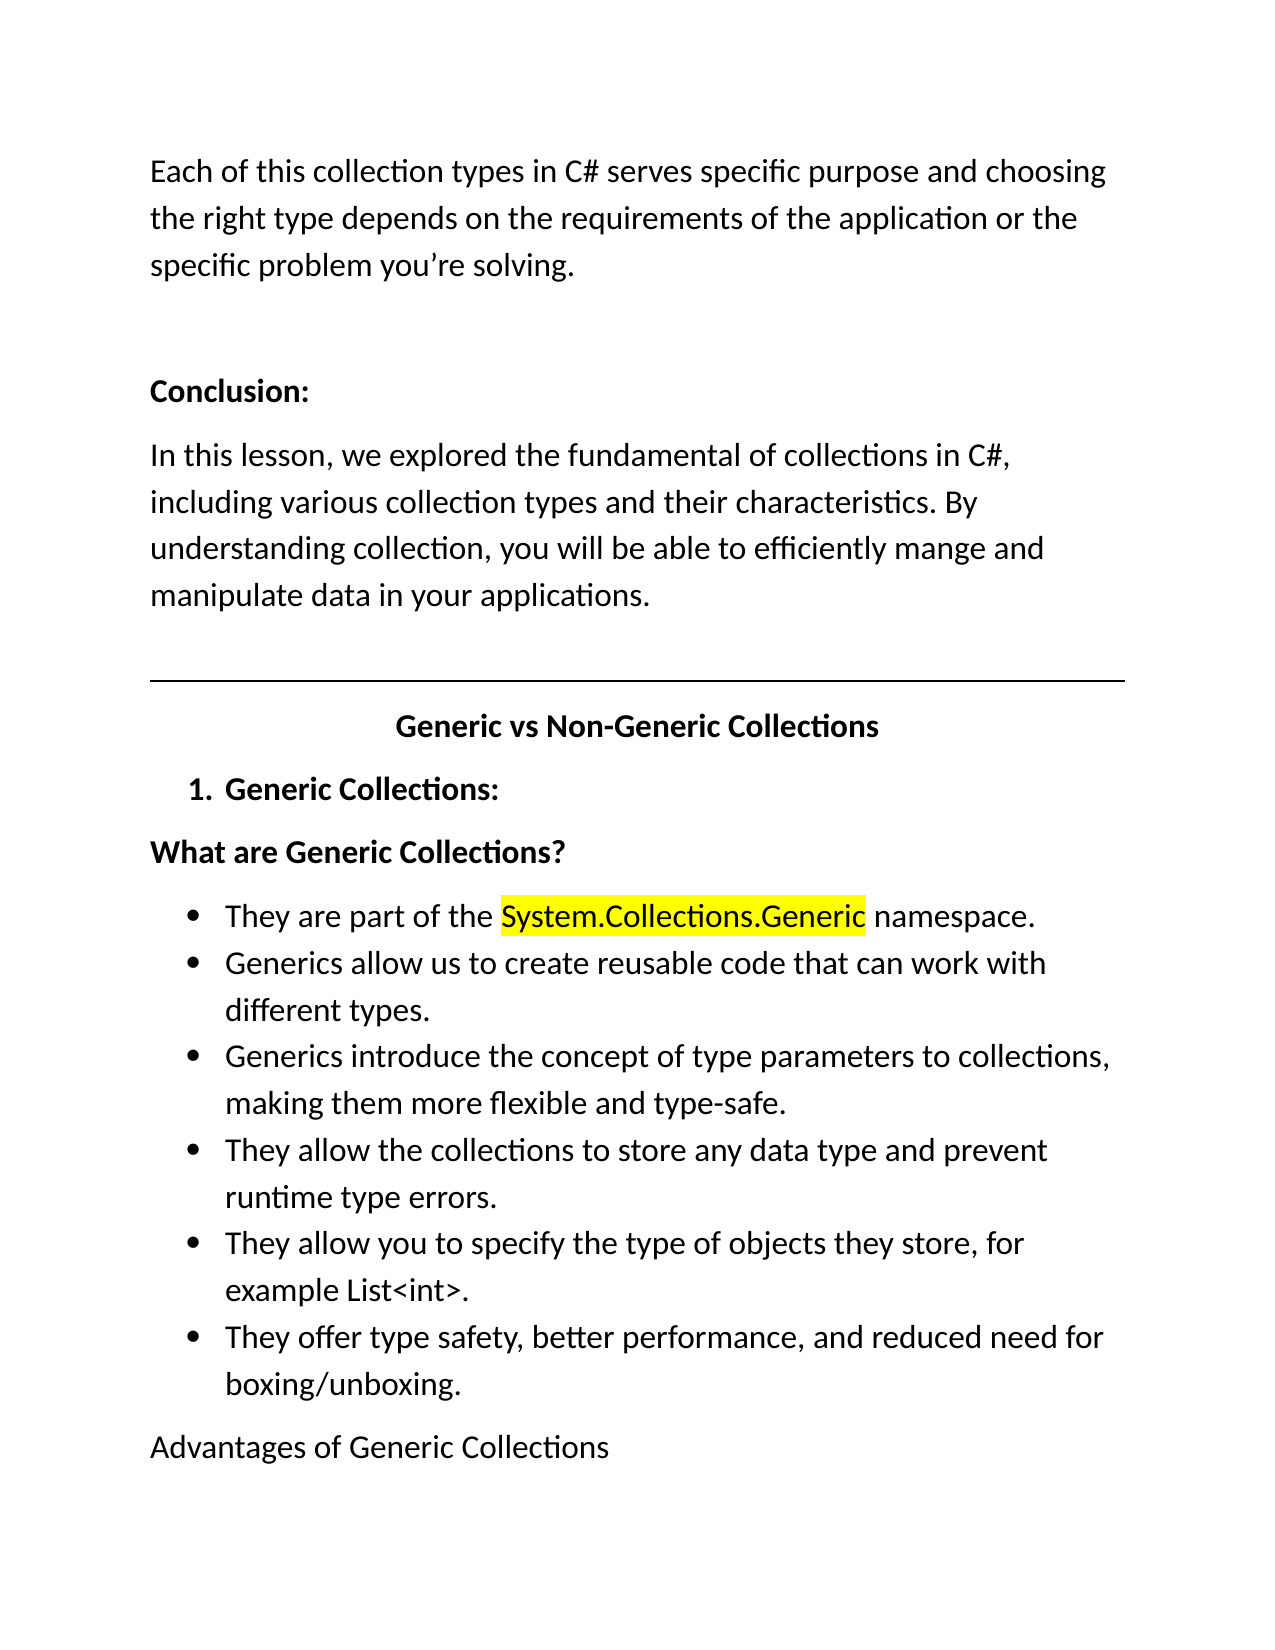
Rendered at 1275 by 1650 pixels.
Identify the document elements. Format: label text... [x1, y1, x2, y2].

list Generics introduce the concept of type parameters to collections, making them more flexible and type-safe. [187, 1035, 1125, 1123]
text What are Generic Collections? [150, 832, 1125, 872]
text In this lesson, we explored the fundamental of collections in C#, including various collection types and their characteristics. By understanding collection, you will be able to efficiently mange and manipulate data in your applications. [150, 434, 1125, 615]
text Generic vs Non-Generic Collections [150, 705, 1125, 745]
list They offer type safety, better performance, and reduced need for boxing/unboxing. [187, 1316, 1125, 1403]
list Generics allow us to create reusable code that can work with different types. [187, 942, 1125, 1029]
list They allow you to specify the type of objects they store, for example List<int>. [187, 1222, 1125, 1310]
text Each of this collection types in C# serves specific purpose and choosing the right type depends on the requirements of the application or the specific problem you’re solving. [150, 150, 1125, 284]
list Generic Collections: [187, 768, 1125, 809]
text Advantages of Generic Collections [150, 1426, 1125, 1467]
list They allow the collections to store any data type and prevent runtime type errors. [187, 1129, 1125, 1216]
list They are part of the System.Collections.Generic namespace. [866, 895, 1125, 936]
text Conclusion: [150, 370, 1125, 411]
list They are part of the System.Collections.Generic namespace. [187, 895, 501, 936]
